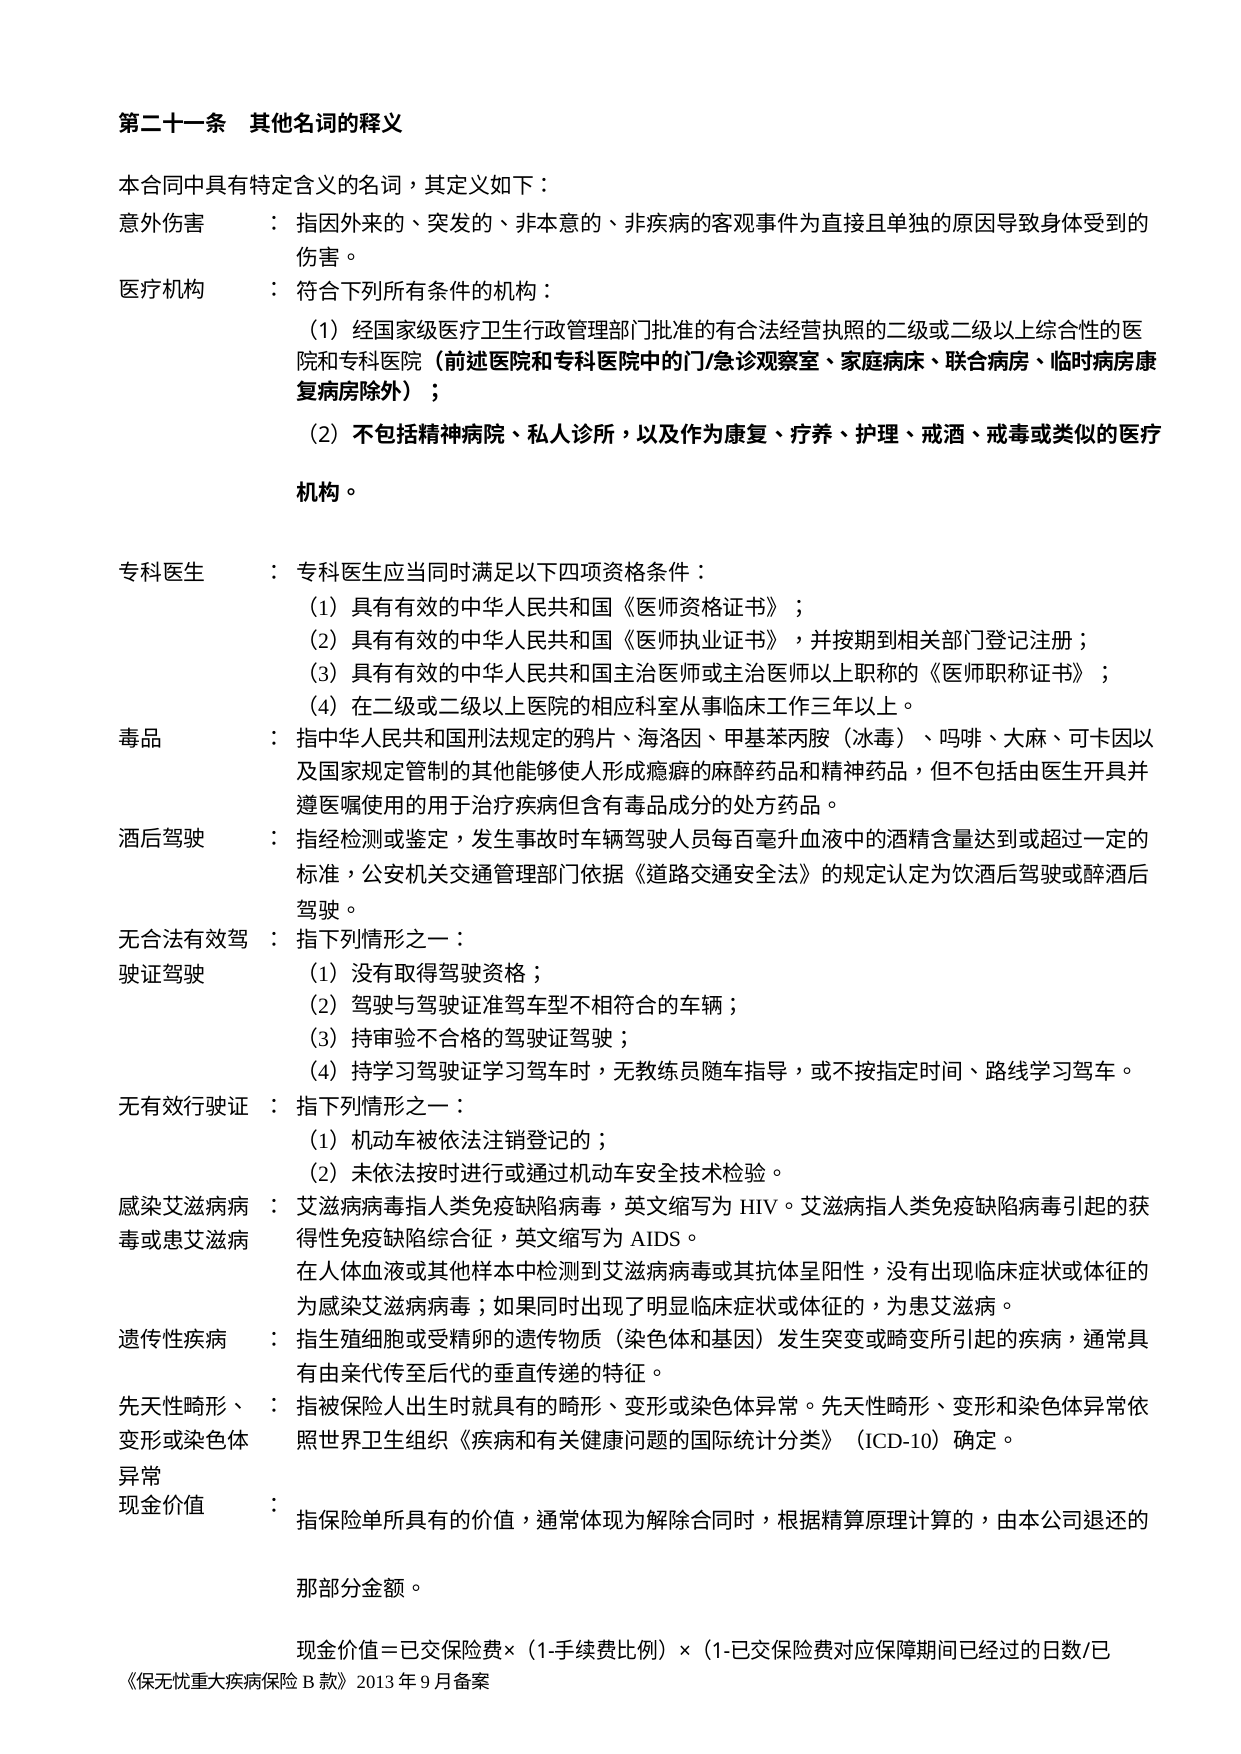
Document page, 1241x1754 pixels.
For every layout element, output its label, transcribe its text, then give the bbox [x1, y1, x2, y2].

table_cell 现金价值 [97, 1491, 257, 1663]
table_cell 遗传性疾病 [97, 1324, 257, 1391]
table_cell 无有效行驶证 [97, 1091, 257, 1191]
table_cell 无合法有效驾驶证驾驶 [97, 924, 257, 1091]
table_cell 医疗机构 [97, 275, 257, 549]
table_cell 指经检测或鉴定，发生事故时车辆驾驶人员每百毫升血液中的酒精含量达到或超过一定的标准，公安机关交通管理部门依据《道路交通安全法》的规定认定为饮酒后驾驶或醉酒后 驾驶。 [290, 824, 1181, 924]
table_cell 指被保险人出生时就具有的畸形、变形或染色体异常。先天性畸形、变形和染色体异常依照世界卫生组织《疾病和有关健康问题的国际统计分类》（ICD-10）确定。 [290, 1391, 1181, 1491]
text 本合同中具有特定含义的名词，其定义如下： [118, 170, 1192, 200]
table_cell 先天性畸形、变形或染色体 异常 [97, 1391, 257, 1491]
table_cell 指生殖细胞或受精卵的遗传物质（染色体和基因）发生突变或畸变所引起的疾病，通常具 有由亲代传至后代的垂直传递的特征。 [290, 1324, 1181, 1391]
table_cell ： [257, 1491, 290, 1663]
table_cell 指下列情形之一： （1）机动车被依法注销登记的； （2）未依法按时进行或通过机动车安全技术检验。 [290, 1091, 1181, 1191]
table_cell 艾滋病病毒指人类免疫缺陷病毒，英文缩写为 HIV。艾滋病指人类免疫缺陷病毒引起的获得性免疫缺陷综合征，英文缩写为 AIDS。 在人体血液或其他样本中检测到艾滋病病毒或其抗体呈阳性，没有出现临床症状或体征的 为感染艾滋病病毒；如果同时出现了明显临床症状或体征的，为患艾滋病。 [290, 1191, 1181, 1324]
table_header 指因外来的、突发的、非本意的、非疾病的客观事件为直接且单独的原因导致身体受到的 伤害。 [290, 210, 1181, 275]
table_cell 指中华人民共和国刑法规定的鸦片、海洛因、甲基苯丙胺（冰毒）、吗啡、大麻、可卡因以 及国家规定管制的其他能够使人形成瘾癖的麻醉药品和精神药品，但不包括由医生开具并遵医嘱使用的用于治疗疾病但含有毒品成分的处方药品。 [290, 724, 1181, 824]
table_cell ： [257, 549, 290, 724]
table_header 意外伤害 [97, 210, 257, 275]
table_cell ： [257, 275, 290, 549]
table_cell ： [257, 1324, 290, 1391]
table_cell ： [257, 1391, 290, 1491]
table_cell 指保险单所具有的价值，通常体现为解除合同时，根据精算原理计算的，由本公司退还的那部分金额。 现金价值＝已交保险费×（1-手续费比例）×（1-已交保险费对应保障期间已经过的日数/已 [290, 1491, 1181, 1663]
table_cell ： [257, 724, 290, 824]
table_cell 专科医生应当同时满足以下四项资格条件： （1）具有有效的中华人民共和国《医师资格证书》； （2）具有有效的中华人民共和国《医师执业证书》，并按期到相关部门登记注册； （3）具有有效的中华人民共和国主治医师或主治医师以上职称的《医师职称证书》； （4）在二级或二级以上医院的相应科室从事临床工作三年以上。 [290, 549, 1181, 724]
table_cell 指下列情形之一： （1）没有取得驾驶资格； （2）驾驶与驾驶证准驾车型不相符合的车辆； （3）持审验不合格的驾驶证驾驶； （4）持学习驾驶证学习驾车时，无教练员随车指导，或不按指定时间、路线学习驾车。 [290, 924, 1181, 1091]
subtitle 第二十一条 其他名词的释义 [118, 108, 1192, 138]
table_cell 专科医生 [97, 549, 257, 724]
table_cell ： [257, 1191, 290, 1324]
table_cell ： [257, 924, 290, 1091]
table_header ： [257, 210, 290, 275]
table_cell ： [257, 824, 290, 924]
table_cell 酒后驾驶 [97, 824, 257, 924]
table_cell 感染艾滋病病毒或患艾滋病 [97, 1191, 257, 1324]
table_cell 毒品 [97, 724, 257, 824]
table_cell ： [257, 1091, 290, 1191]
table_cell 符合下列所有条件的机构： （1）经国家级医疗卫生行政管理部门批准的有合法经营执照的二级或二级以上综合性的医院和专科医院（前述医院和专科医院中的门/急诊观察室、家庭病床、联合病房、临时病房康复病房除外）； （2）不包括精神病院、私人诊所，以及作为康复、疗养、护理、戒酒、戒毒或类似的医疗 机构。 [290, 275, 1181, 549]
